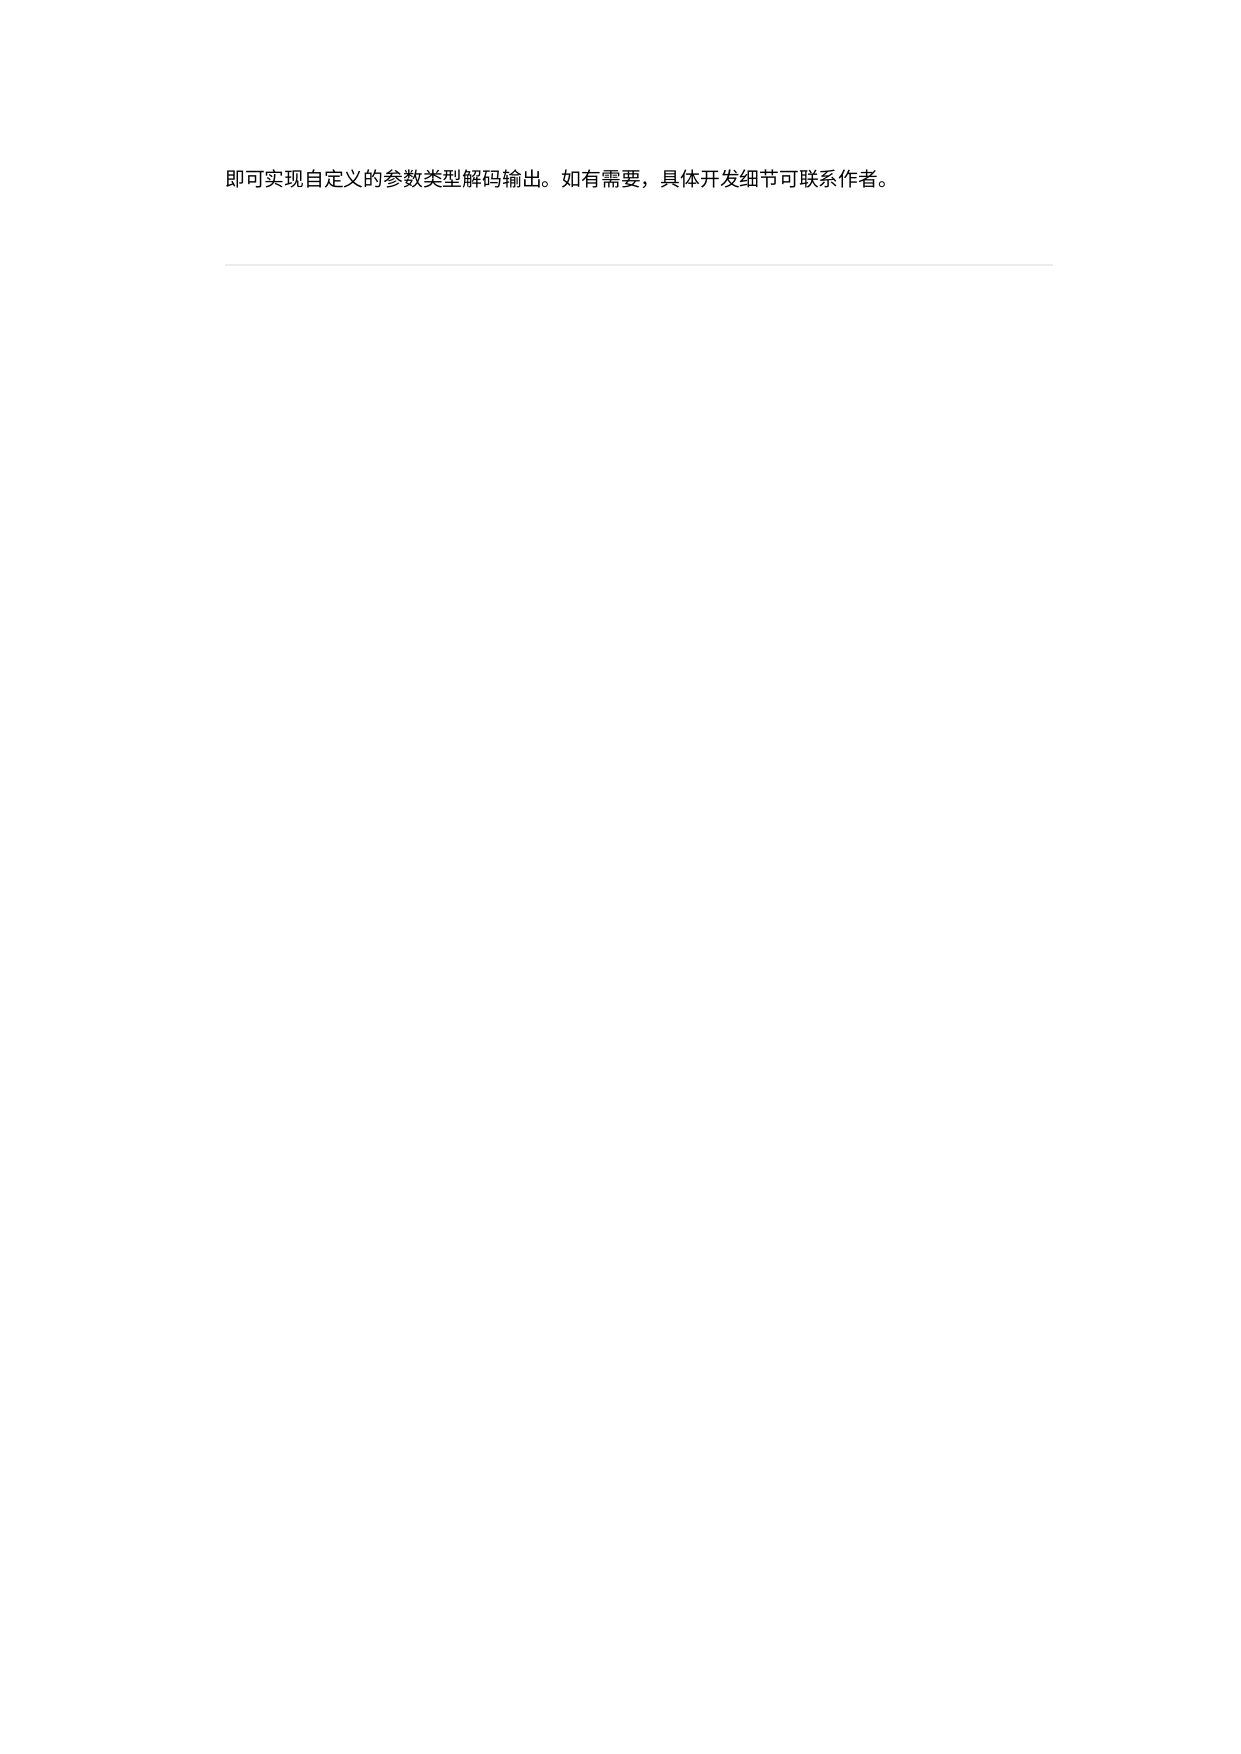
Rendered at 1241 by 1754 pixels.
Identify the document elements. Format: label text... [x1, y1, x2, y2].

text 即可实现自定义的参数类型解码输出。如有需要，具体开发细节可联系作者。 [225, 162, 1053, 194]
